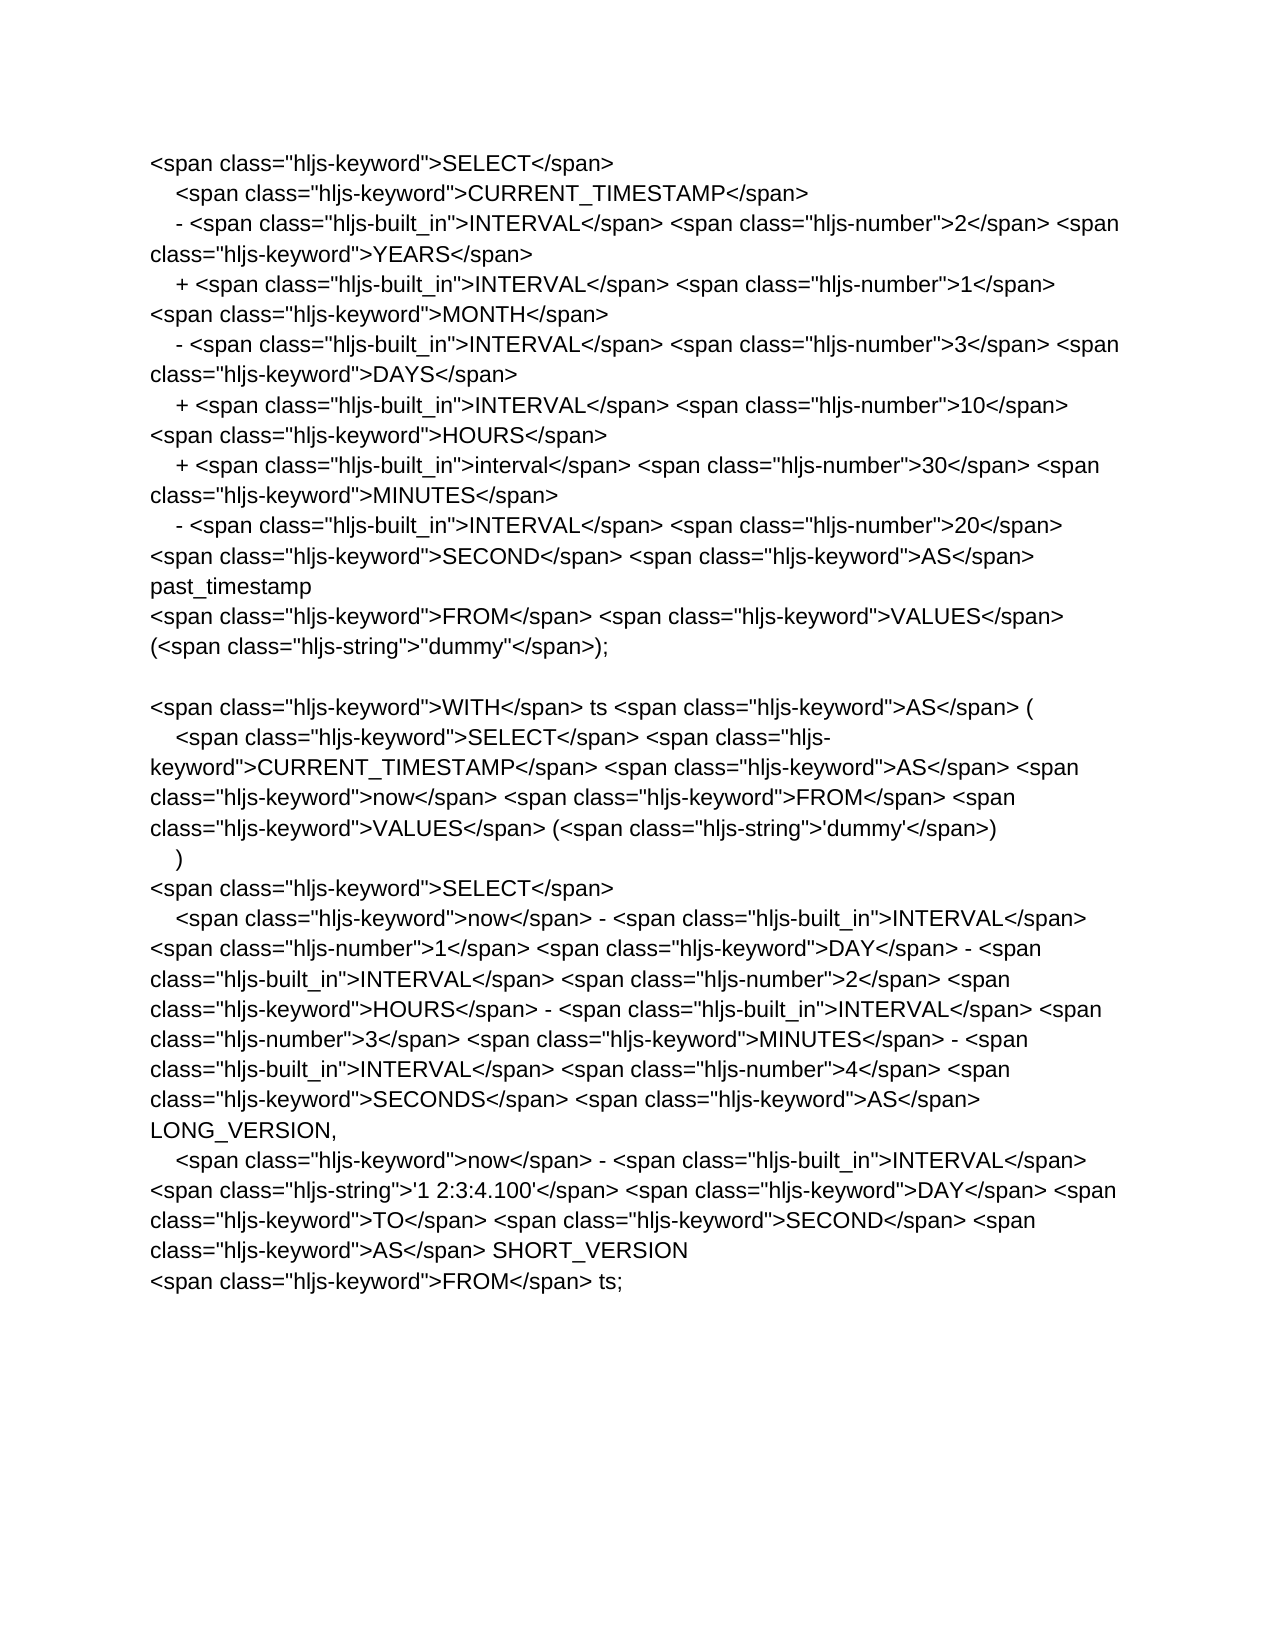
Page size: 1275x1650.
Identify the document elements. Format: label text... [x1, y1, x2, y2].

text <span class="hljs-keyword">WITH</span> ts <span class="hljs-keyword">AS</span> ( [150, 694, 1125, 720]
text <span class="hljs-keyword">SELECT</span> [150, 150, 1125, 176]
text + <span class="hljs-built_in">interval</span> <span class="hljs-number">30</span> <span class="hljs-keyword">MINUTES</span> [150, 452, 1125, 509]
text - <span class="hljs-built_in">INTERVAL</span> <span class="hljs-number">3</span> <span class="hljs-keyword">DAYS</span> [150, 331, 1125, 388]
text + <span class="hljs-built_in">INTERVAL</span> <span class="hljs-number">10</span> <span class="hljs-keyword">HOURS</span> [150, 392, 1125, 448]
text - <span class="hljs-built_in">INTERVAL</span> <span class="hljs-number">2</span> <span class="hljs-keyword">YEARS</span> [150, 210, 1125, 267]
text <span class="hljs-keyword">CURRENT_TIMESTAMP</span> [150, 180, 1125, 207]
text ) [150, 845, 1125, 871]
text <span class="hljs-keyword">SELECT</span> [150, 875, 1125, 901]
text <span class="hljs-keyword">now</span> - <span class="hljs-built_in">INTERVAL</span> <span class="hljs-number">1</span> <span class="hljs-keyword">DAY</span> - <span class="hljs-built_in">INTERVAL</span> <span class="hljs-number">2</span> <span class="hljs-keyword">HOURS</span> - <span class="hljs-built_in">INTERVAL</span> <span class="hljs-number">3</span> <span class="hljs-keyword">MINUTES</span> - <span class="hljs-built_in">INTERVAL</span> <span class="hljs-number">4</span> <span class="hljs-keyword">SECONDS</span> <span class="hljs-keyword">AS</span> LONG_VERSION, [150, 905, 1125, 1143]
text + <span class="hljs-built_in">INTERVAL</span> <span class="hljs-number">1</span> <span class="hljs-keyword">MONTH</span> [150, 271, 1125, 327]
text <span class="hljs-keyword">FROM</span> ts; [150, 1268, 1125, 1294]
text <span class="hljs-keyword">now</span> - <span class="hljs-built_in">INTERVAL</span> <span class="hljs-string">'1 2:3:4.100'</span> <span class="hljs-keyword">DAY</span> <span class="hljs-keyword">TO</span> <span class="hljs-keyword">SECOND</span> <span class="hljs-keyword">AS</span> SHORT_VERSION [150, 1147, 1125, 1264]
text <span class="hljs-keyword">FROM</span> <span class="hljs-keyword">VALUES</span> (<span class="hljs-string">"dummy"</span>); [150, 603, 1125, 660]
text <span class="hljs-keyword">SELECT</span> <span class="hljs-keyword">CURRENT_TIMESTAMP</span> <span class="hljs-keyword">AS</span> <span class="hljs-keyword">now</span> <span class="hljs-keyword">FROM</span> <span class="hljs-keyword">VALUES</span> (<span class="hljs-string">'dummy'</span>) [150, 724, 1125, 841]
text - <span class="hljs-built_in">INTERVAL</span> <span class="hljs-number">20</span> <span class="hljs-keyword">SECOND</span> <span class="hljs-keyword">AS</span> past_timestamp [150, 512, 1125, 599]
